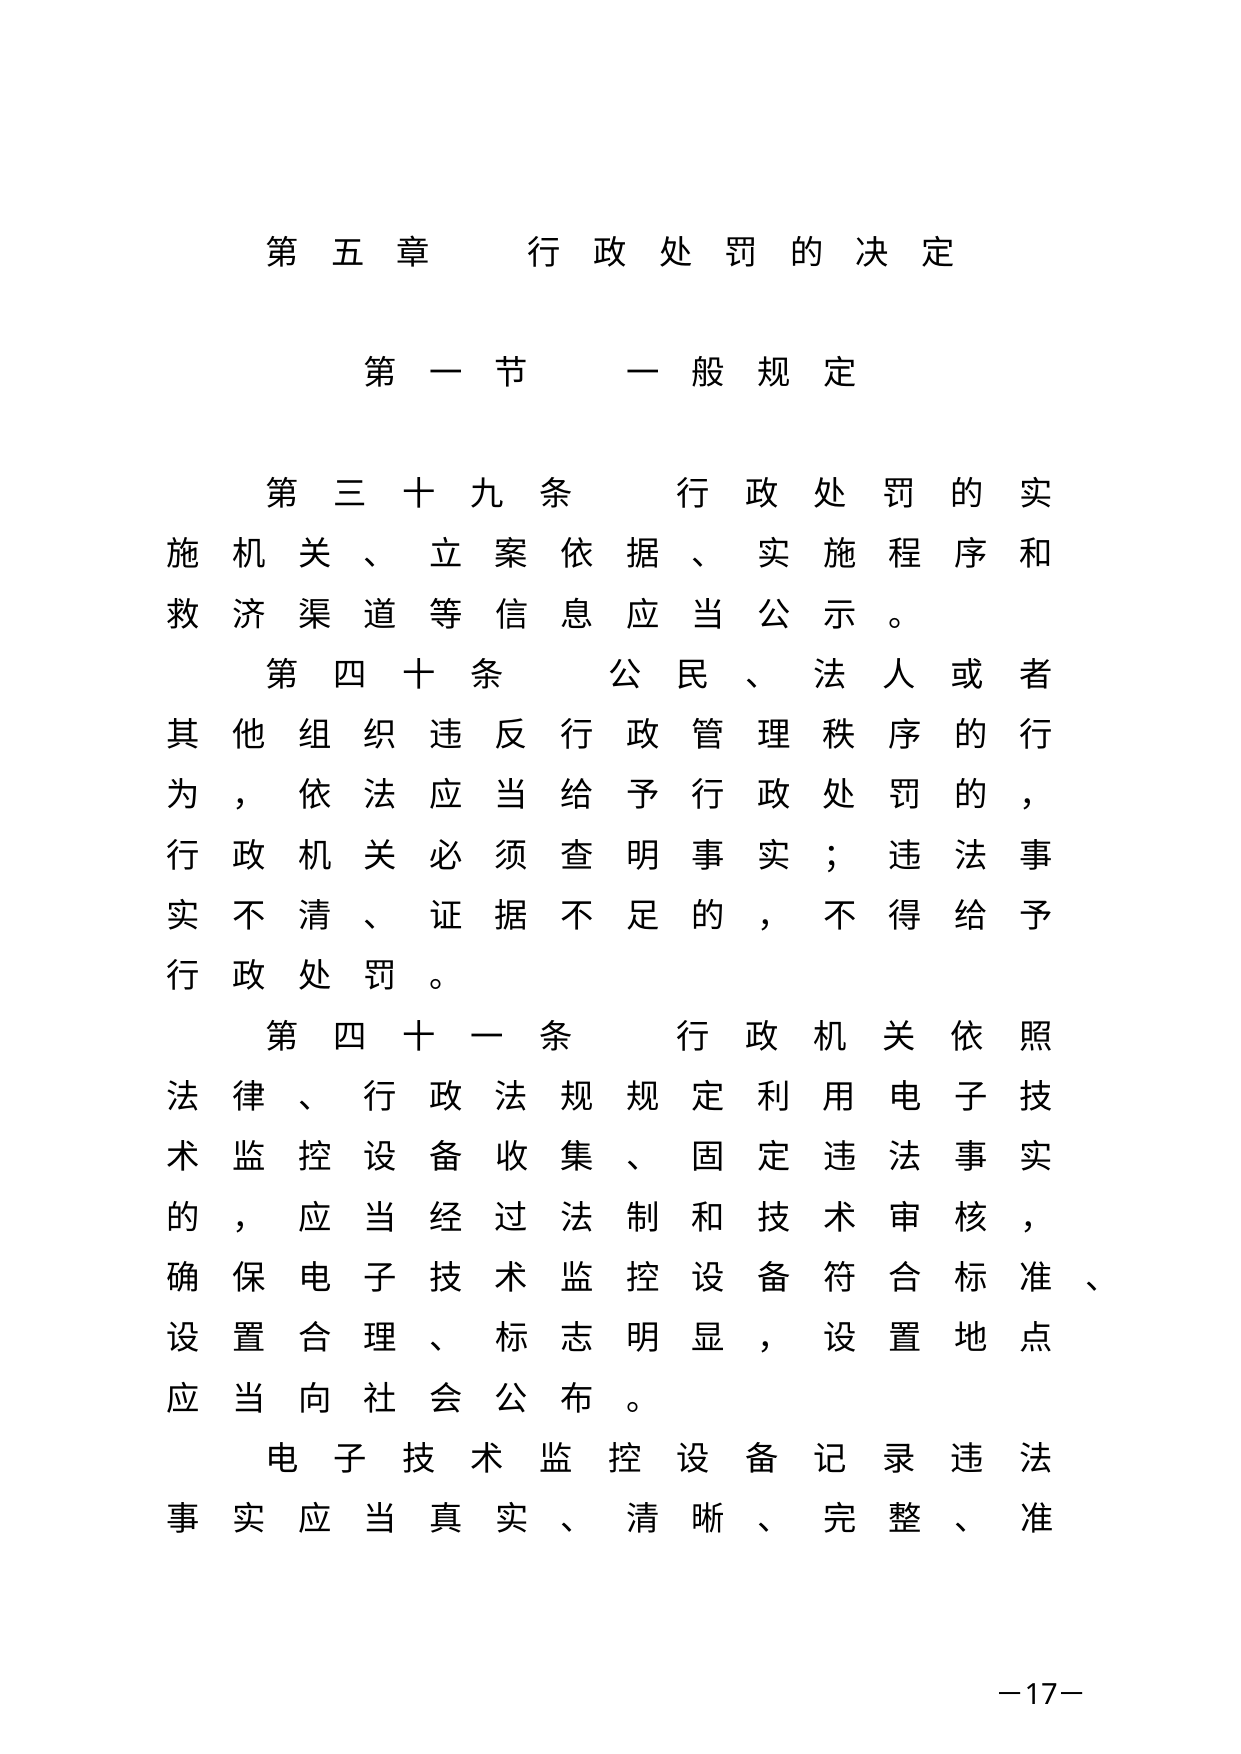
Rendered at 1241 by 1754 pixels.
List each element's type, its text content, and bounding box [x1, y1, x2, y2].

text 第五章 行政处罚的决定 [167, 219, 1085, 280]
text 第一节 一般规定 [167, 340, 1085, 400]
text 第四十条 公民、法人或者其他组织违反行政管理秩序的行为，依法应当给予行政处罚的，行政机关必须查明事实；违法事实不清、证据不足的，不得给予行政处罚。 [167, 642, 1085, 1003]
text 第四十一条 行政机关依照法律、行政法规规定利用电子技术监控设备收集、固定违法事实的，应当经过法制和技术审核，确保电子技术监控设备符合标准、设置合理、标志明显，设置地点应当向社会公布。 [167, 1003, 1085, 1426]
text 第三十九条 行政处罚的实施机关、立案依据、实施程序和救济渠道等信息应当公示。 [167, 461, 1085, 642]
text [167, 1426, 1085, 1546]
